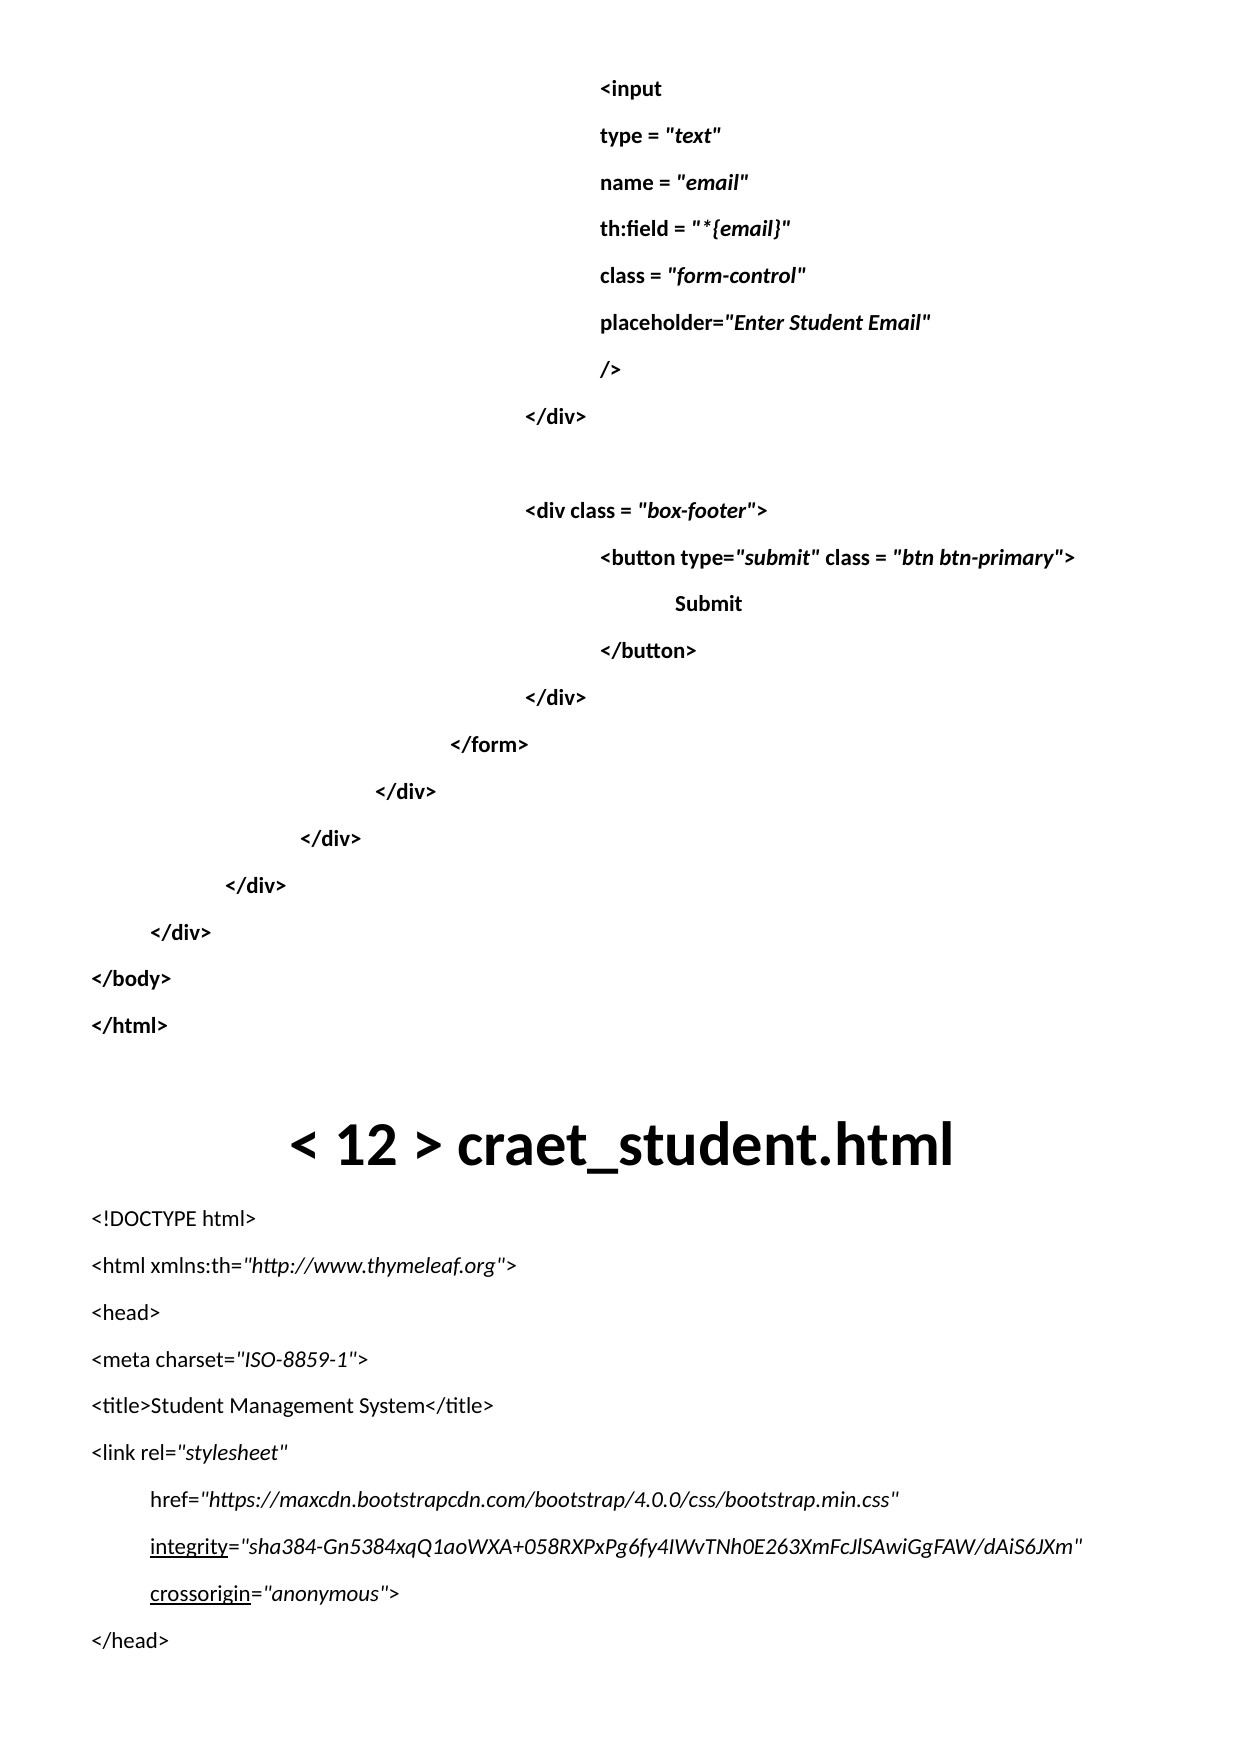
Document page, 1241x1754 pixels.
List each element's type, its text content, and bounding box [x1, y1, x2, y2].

text <button type="submit" class = "btn btn-primary"> [91, 543, 1154, 571]
text </body> [91, 964, 1154, 992]
text integrity="sha384-Gn5384xqQ1aoWXA+058RXPxPg6fy4IWvTNh0E263XmFcJlSAwiGgFAW/dAiS6JXm" [91, 1532, 1154, 1560]
text </div> [91, 777, 1154, 805]
text <head> [91, 1298, 1154, 1326]
text class = "form-control" [91, 261, 1154, 289]
text <input [91, 74, 1154, 102]
text </div> [91, 918, 1154, 946]
text </form> [91, 730, 1154, 758]
text </div> [91, 683, 1154, 711]
text <meta charset="ISO-8859-1"> [91, 1345, 1154, 1373]
text placeholder="Enter Student Email" [91, 308, 1154, 336]
text <!DOCTYPE html> [91, 1204, 1154, 1232]
text </head> [91, 1626, 1154, 1654]
text crossorigin="anonymous"> [91, 1579, 1154, 1607]
text <title>Student Management System</title> [91, 1392, 1154, 1420]
text Submit [91, 589, 1154, 617]
text </div> [91, 871, 1154, 899]
text href="https://maxcdn.bootstrapcdn.com/bootstrap/4.0.0/css/bootstrap.min.css" [91, 1485, 1154, 1513]
text < 12 > craet_student.html [91, 1105, 1154, 1181]
text name = "email" [91, 168, 1154, 196]
text <html xmlns:th="http://www.thymeleaf.org"> [91, 1251, 1154, 1279]
text <link rel="stylesheet" [91, 1438, 1154, 1467]
text </button> [91, 636, 1154, 664]
text /> [91, 355, 1154, 383]
text </html> [91, 1011, 1154, 1039]
text </div> [91, 402, 1154, 430]
text th:field = "*{email}" [91, 214, 1154, 242]
text <div class = "box-footer"> [91, 496, 1154, 524]
text </div> [91, 824, 1154, 852]
text type = "text" [91, 121, 1154, 149]
